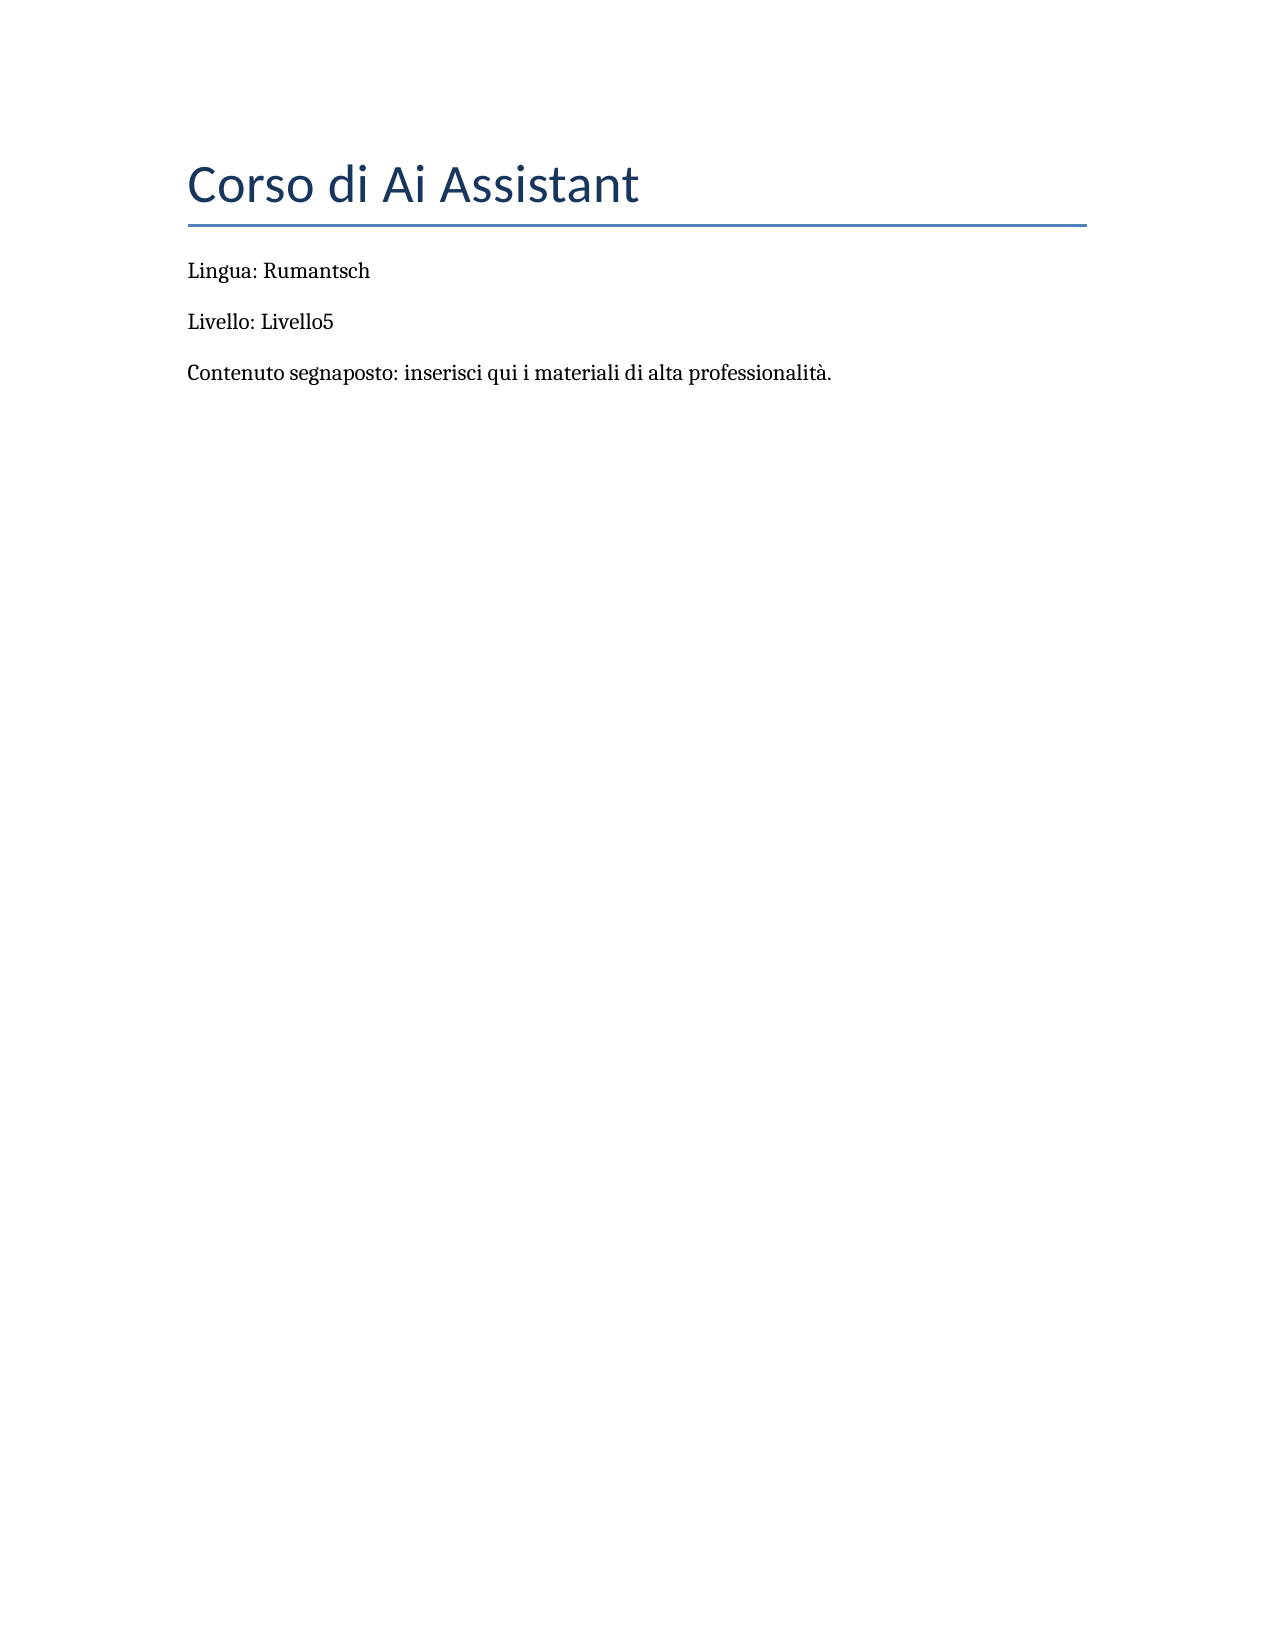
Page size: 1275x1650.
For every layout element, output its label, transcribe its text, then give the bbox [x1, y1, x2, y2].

text Livello: Livello5 [187, 309, 1087, 335]
title Corso di Ai Assistant [187, 150, 1087, 227]
text Contenuto segnaposto: inserisci qui i materiali di alta professionalità. [187, 360, 1087, 386]
text Lingua: Rumantsch [187, 258, 1087, 284]
